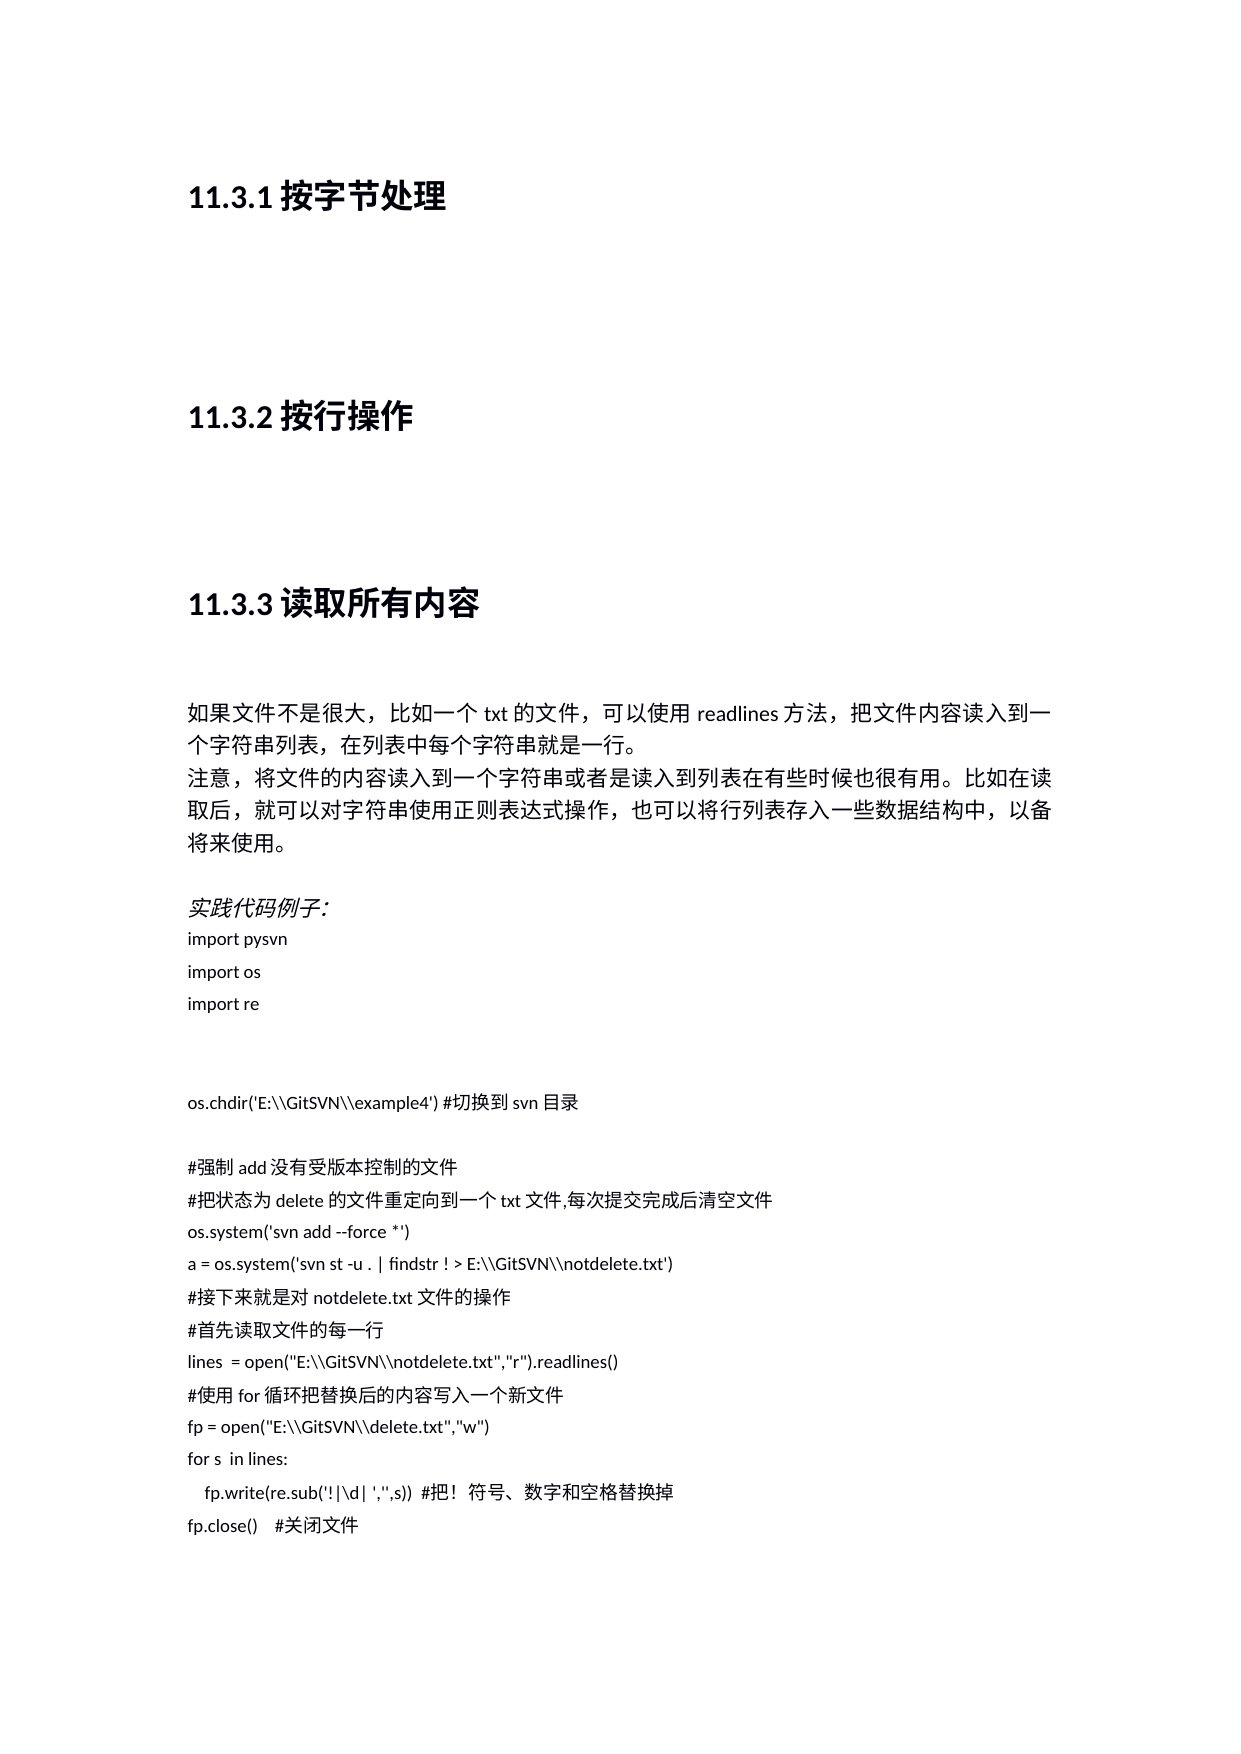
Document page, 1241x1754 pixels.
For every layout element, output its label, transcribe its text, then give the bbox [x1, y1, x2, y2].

text import os [187, 955, 1053, 988]
text #接下来就是对notdelete.txt文件的操作 [187, 1280, 1053, 1313]
text #强制add没有受版本控制的文件 [187, 1150, 1053, 1183]
text lines = open("E:\\GitSVN\\notdelete.txt","r").readlines() [187, 1345, 1053, 1378]
text 如果文件不是很大，比如一个txt的文件，可以使用readlines方法，把文件内容读入到一个字符串列表，在列表中每个字符串就是一行。 [187, 695, 1053, 760]
text fp.close() #关闭文件 [187, 1508, 1053, 1540]
text for s in lines: [187, 1443, 1053, 1475]
text a = os.system('svn st -u . | findstr ! > E:\\GitSVN\\notdelete.txt') [187, 1248, 1053, 1280]
subtitle 11.3.1 按字节处理 [187, 162, 1053, 227]
text #首先读取文件的每一行 [187, 1313, 1053, 1345]
text 实践代码例子： [187, 890, 1053, 923]
text os.system('svn add --force *') [187, 1215, 1053, 1248]
text fp = open("E:\\GitSVN\\delete.txt","w") [187, 1410, 1053, 1443]
text 注意，将文件的内容读入到一个字符串或者是读入到列表在有些时候也很有用。比如在读取后，就可以对字符串使用正则表达式操作，也可以将行列表存入一些数据结构中，以备将来使用。 [187, 760, 1053, 858]
text #把状态为delete的文件重定向到一个txt文件,每次提交完成后清空文件 [187, 1183, 1053, 1215]
text fp.write(re.sub('!|\d| ','',s)) #把！符号、数字和空格替换掉 [187, 1475, 1053, 1508]
text import re [187, 988, 1053, 1020]
text #使用for循环把替换后的内容写入一个新文件 [187, 1378, 1053, 1410]
text import pysvn [187, 923, 1053, 955]
text os.chdir('E:\\GitSVN\\example4') #切换到svn目录 [187, 1085, 1053, 1118]
subtitle 11.3.3 读取所有内容 [187, 568, 1053, 633]
subtitle 11.3.2 按行操作 [187, 381, 1053, 446]
